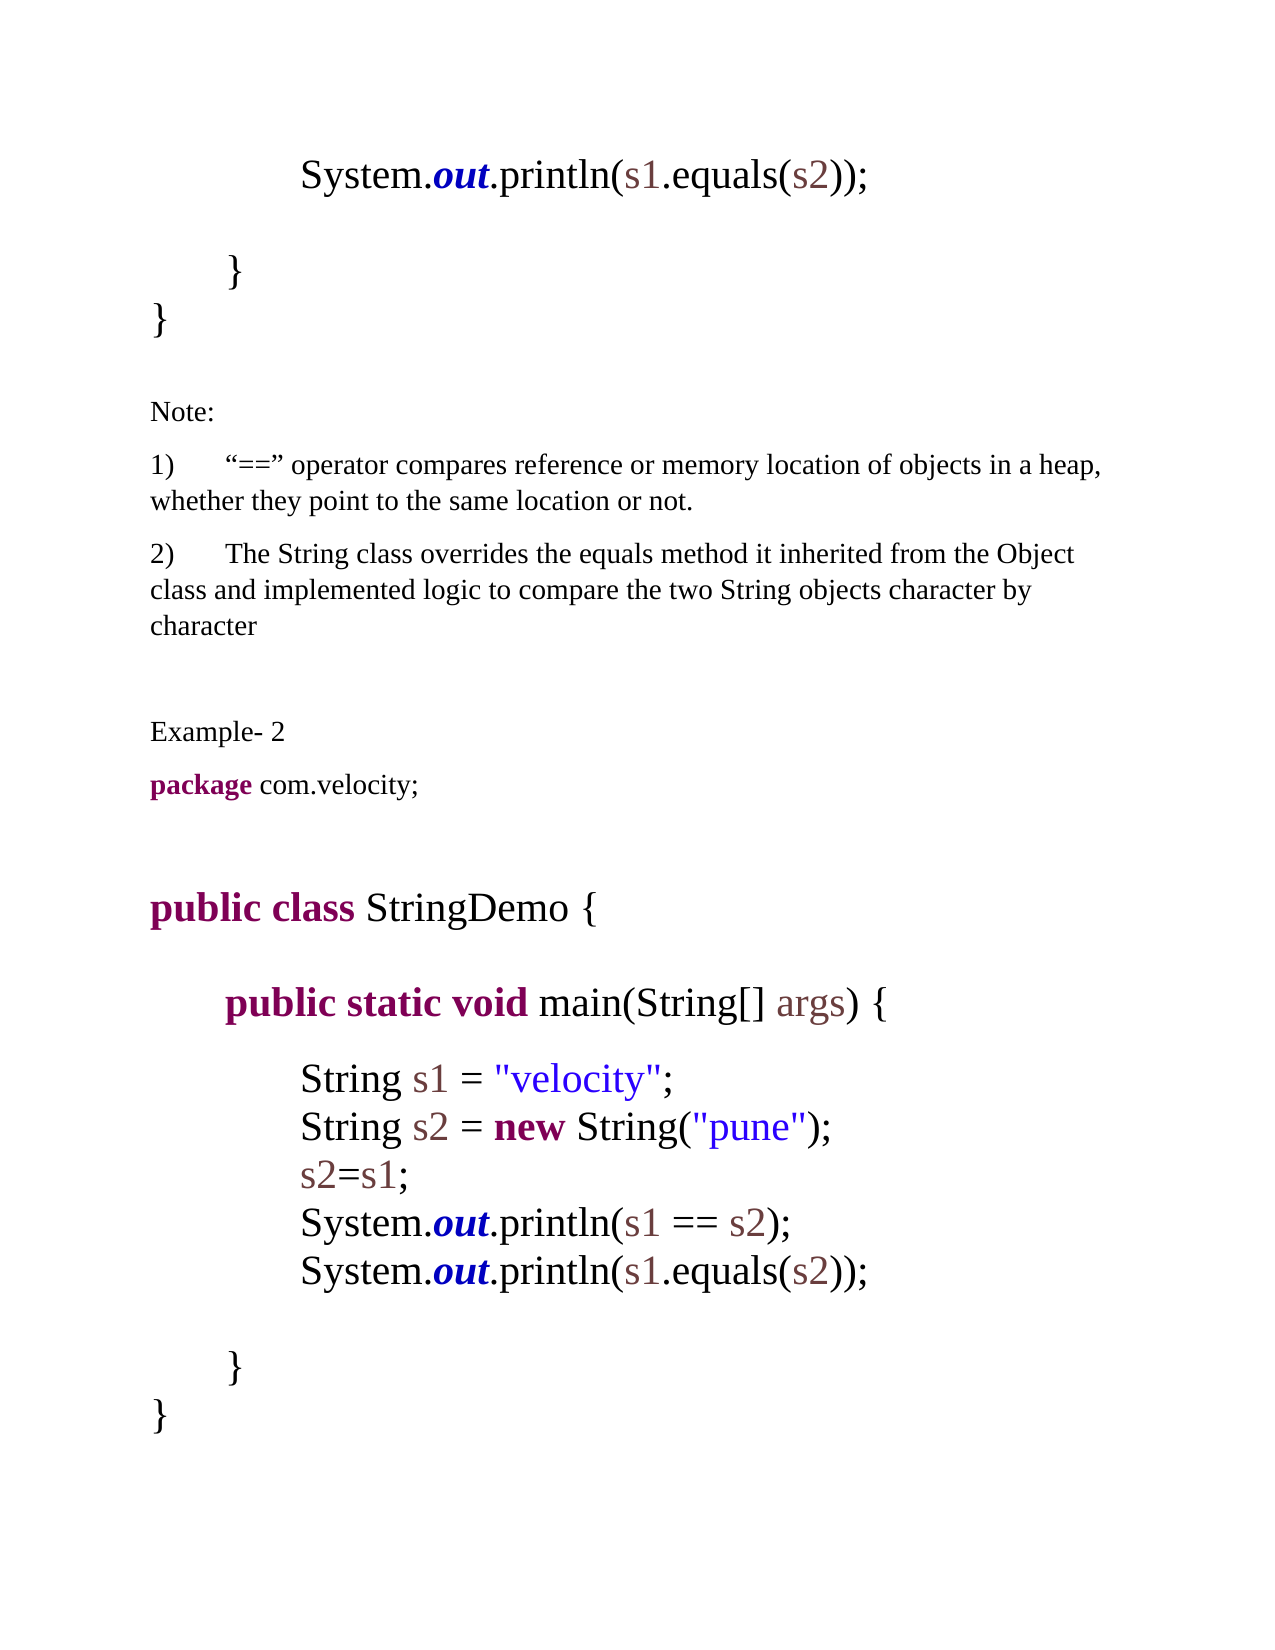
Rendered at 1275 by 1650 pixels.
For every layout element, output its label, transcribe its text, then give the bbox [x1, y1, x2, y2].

text } [150, 246, 1125, 294]
text String s1 = "velocity"; [150, 1054, 1125, 1102]
text public static void main(String[] args) { [150, 978, 1125, 1026]
text } [150, 1341, 1125, 1389]
text s2=s1; [150, 1149, 1125, 1197]
text System.out.println(s1.equals(s2)); [150, 1245, 1125, 1293]
text 1) “==” operator compares reference or memory location of objects in a heap, whether they point to the same location or not. [150, 447, 1125, 517]
text Note: [150, 394, 1125, 428]
text package com.velocity; [150, 767, 1125, 801]
text } [150, 1389, 1125, 1437]
text String s2 = new String("pune"); [150, 1102, 1125, 1149]
text 2) The String class overrides the equals method it inherited from the Object class and implemented logic to compare the two String objects character by character [150, 536, 1125, 642]
text System.out.println(s1.equals(s2)); [150, 150, 1125, 198]
text } [150, 294, 1125, 342]
text System.out.println(s1 == s2); [150, 1197, 1125, 1245]
text public class StringDemo { [150, 882, 1125, 930]
text Example- 2 [150, 714, 1125, 748]
